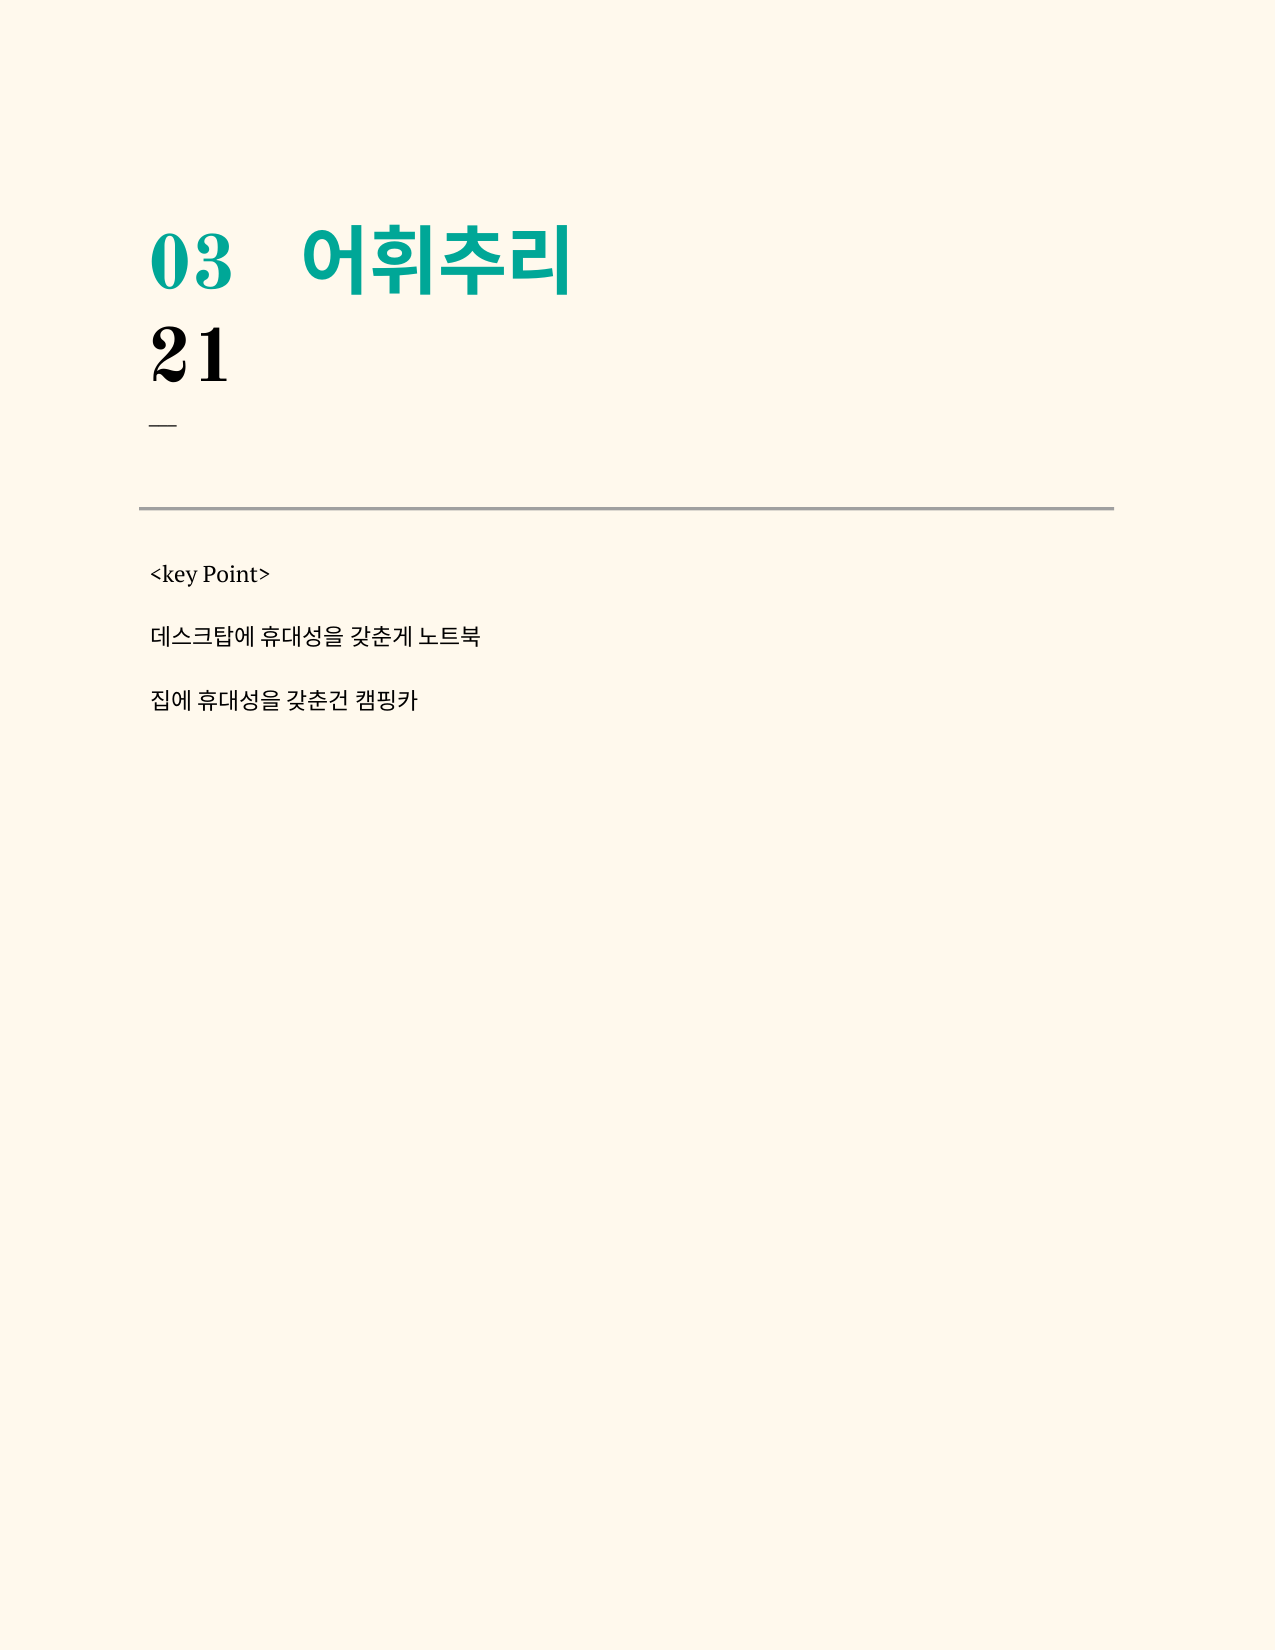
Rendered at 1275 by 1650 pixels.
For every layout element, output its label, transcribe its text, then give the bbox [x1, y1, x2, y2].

text 데스크탑에 휴대성을 갖춘게 노트북 [150, 619, 1127, 652]
text 집에 휴대성을 갖춘건 캠핑카 [150, 683, 1127, 716]
text ___ [148, 399, 1127, 429]
title 03 어휘추리 21 [148, 214, 1127, 399]
text <key Point> [150, 558, 1127, 589]
